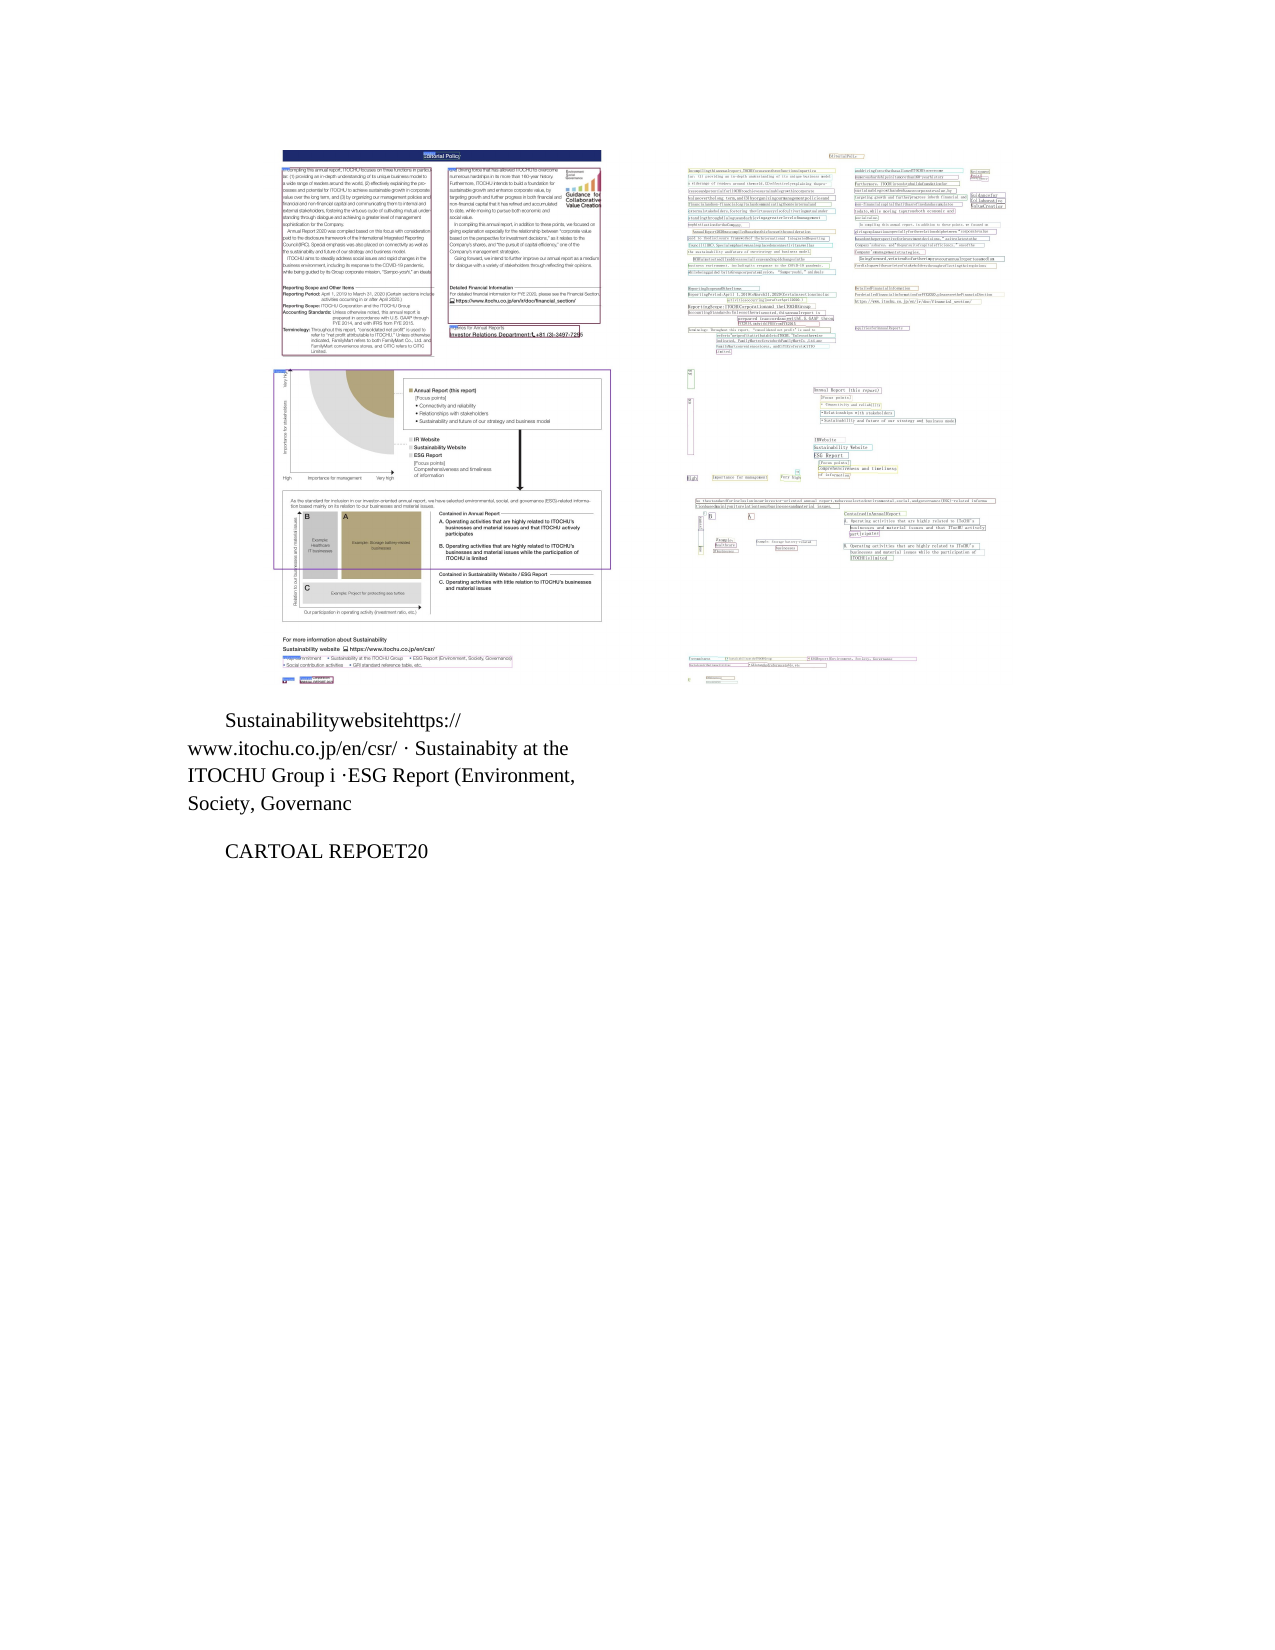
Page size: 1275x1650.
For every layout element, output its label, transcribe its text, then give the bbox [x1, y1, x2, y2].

text Sustainabilitywebsitehttps://www.itochu.co.jp/en/csr/ · Sustainabity at the ITOCHU Group i ·ESG Report (Environment, Society, Governanc [187, 708, 600, 815]
text CARTOAL REPOET20 [187, 839, 600, 863]
picture [262, 150, 1013, 685]
